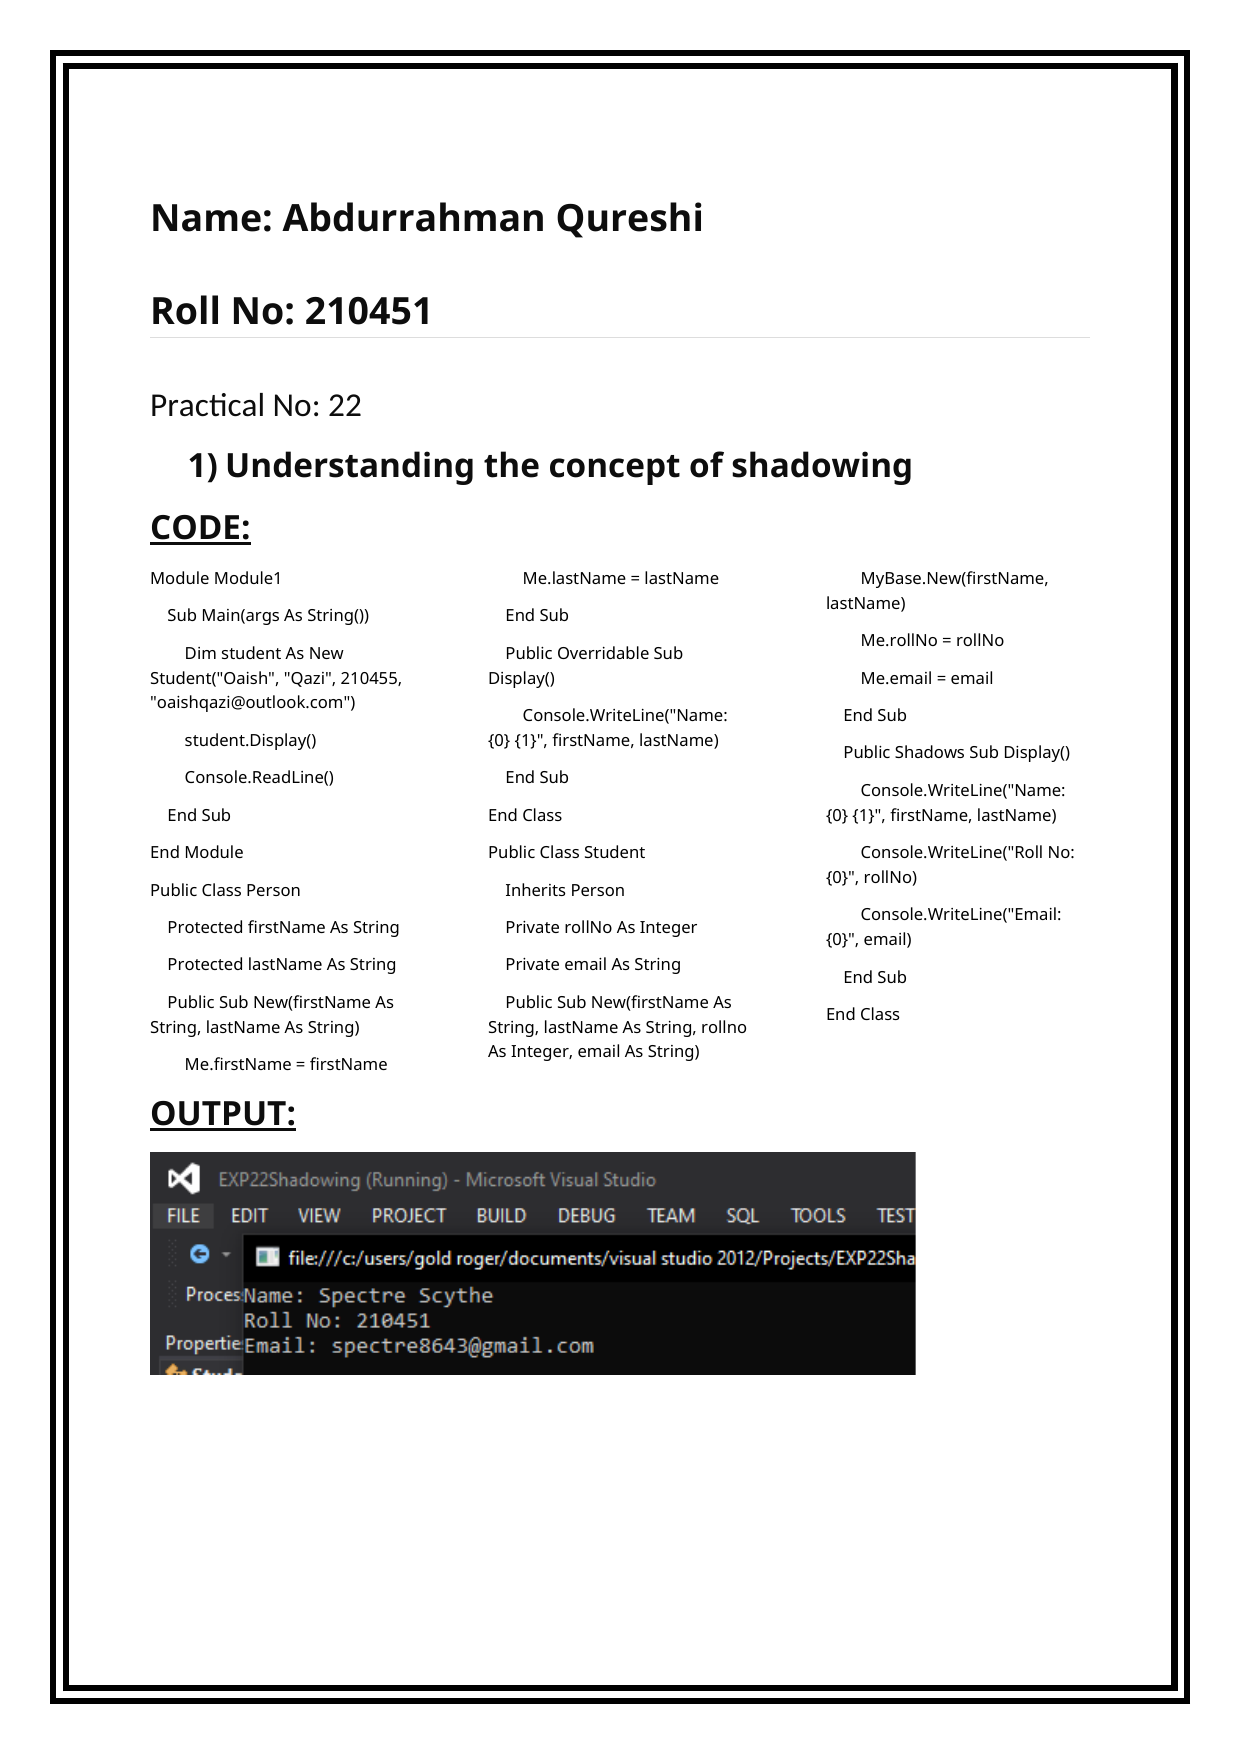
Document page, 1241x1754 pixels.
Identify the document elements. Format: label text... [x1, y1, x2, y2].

text Public Shadows Sub Display() [826, 741, 1090, 764]
text Me.lastName = lastName [488, 567, 752, 589]
text Practical No: 22 [150, 384, 1090, 425]
text Public Class Person [150, 878, 414, 901]
text CODE: [150, 504, 1090, 549]
text student.Display() [150, 728, 414, 751]
text Me.firstName = firstName [150, 1053, 414, 1075]
text End Class [488, 803, 752, 826]
text Console.WriteLine("Name: {0} {1}", firstName, lastName) [488, 704, 752, 751]
text Console.WriteLine("Roll No: {0}", rollNo) [826, 841, 1090, 888]
text Me.rollNo = rollNo [826, 629, 1090, 652]
text Public Overridable Sub Display() [488, 641, 752, 689]
text End Module [150, 841, 414, 863]
subtitle Roll No: 210451 [150, 284, 1090, 337]
text Public Sub New(firstName As String, lastName As String, rollno As Integer, email As String) [488, 990, 752, 1063]
text Inherits Person [488, 878, 752, 901]
text Public Sub New(firstName As String, lastName As String) [150, 990, 414, 1038]
text Me.email = email [826, 666, 1090, 689]
subtitle Name: Abdurrahman Qureshi [150, 192, 1090, 243]
text Console.WriteLine("Name: {0} {1}", firstName, lastName) [826, 778, 1090, 826]
text Protected firstName As String [150, 916, 414, 938]
text Module Module1 [150, 567, 414, 589]
text Console.WriteLine("Email: {0}", email) [826, 903, 1090, 951]
picture [150, 1152, 916, 1375]
text End Sub [826, 704, 1090, 726]
text Protected lastName As String [150, 953, 414, 976]
text Console.ReadLine() [150, 766, 414, 789]
text End Sub [488, 766, 752, 789]
text Dim student As New Student("Oaish", "Qazi", 210455, "oaishqazi@outlook.com") [150, 641, 414, 714]
text Public Class Student [488, 841, 752, 863]
text End Sub [488, 604, 752, 627]
text End Sub [826, 965, 1090, 988]
list Understanding the concept of shadowing [187, 442, 1090, 487]
text Private email As String [488, 953, 752, 976]
text End Sub [150, 803, 414, 826]
text Sub Main(args As String()) [150, 604, 414, 627]
text End Class [826, 1003, 1090, 1025]
text Private rollNo As Integer [488, 916, 752, 938]
text OUTPUT: [150, 1090, 1090, 1135]
text MyBase.New(firstName, lastName) [826, 567, 1090, 614]
